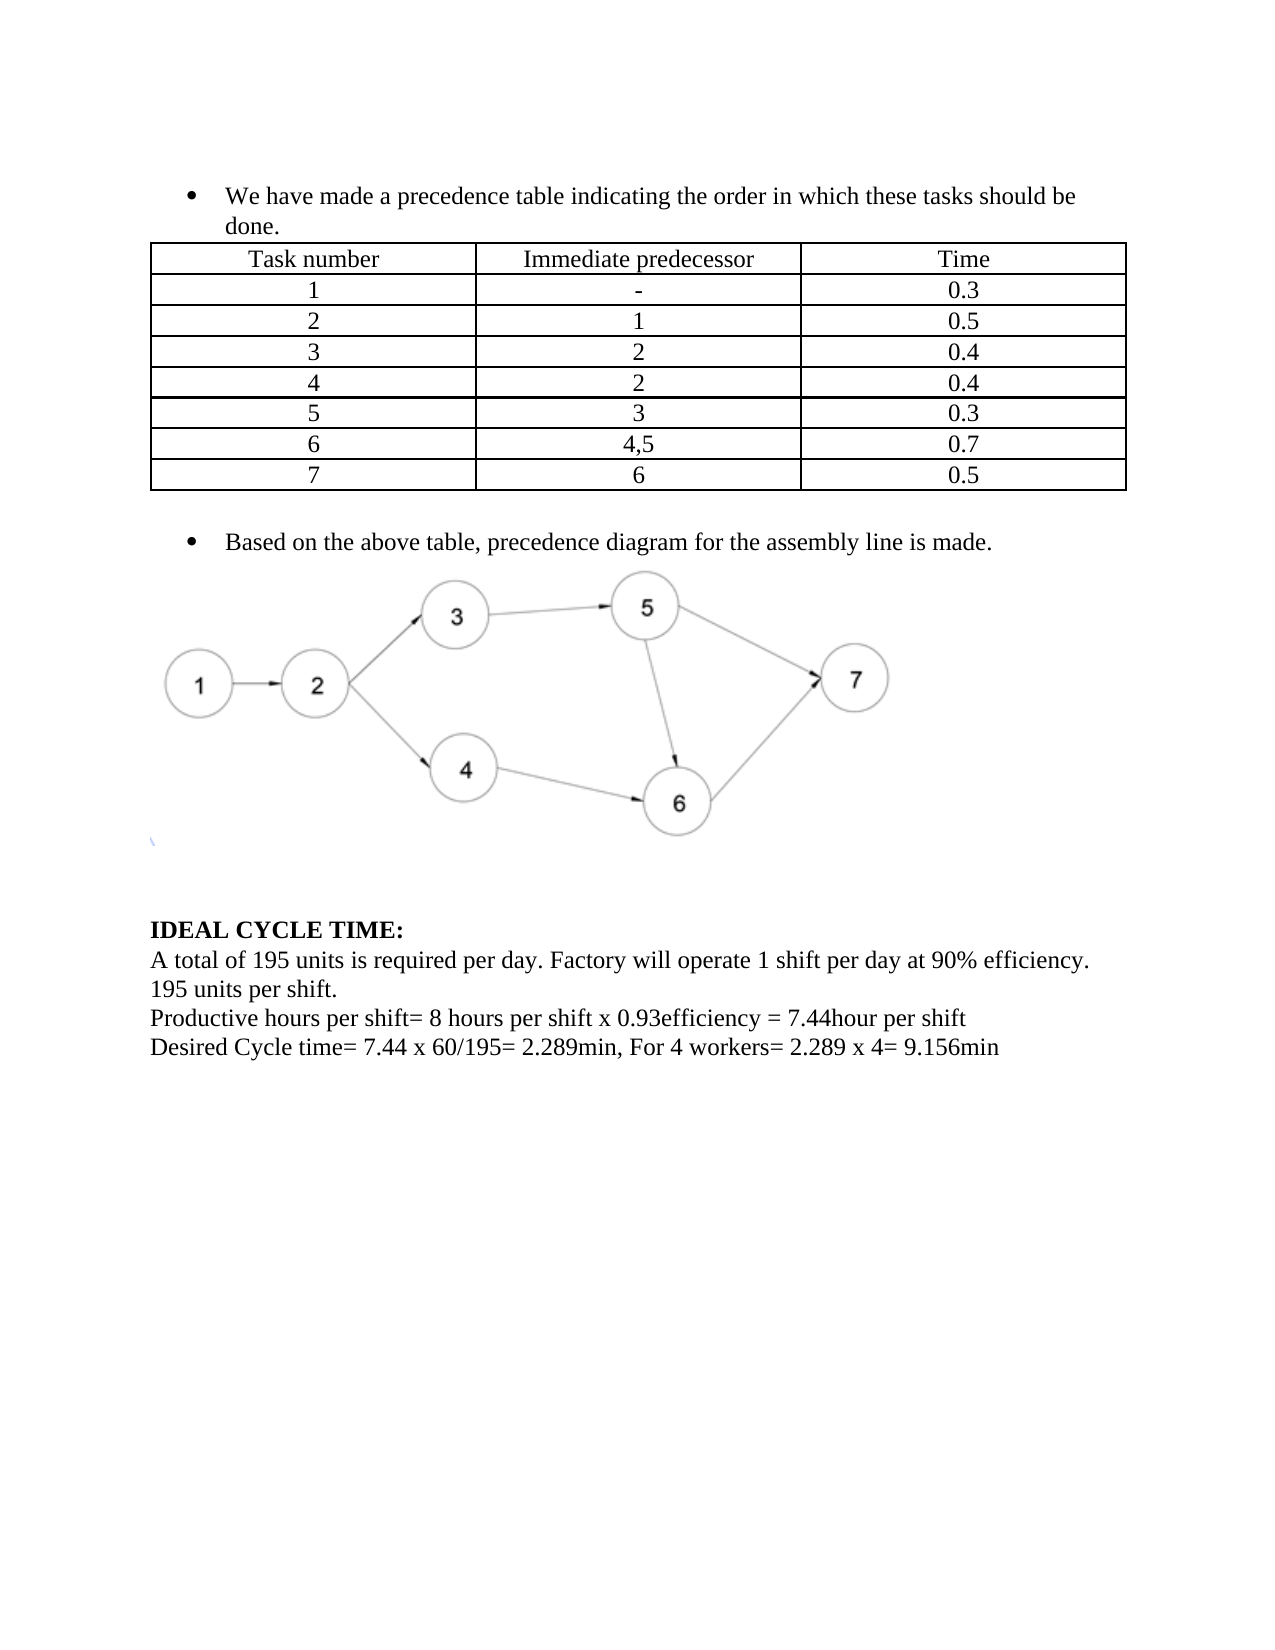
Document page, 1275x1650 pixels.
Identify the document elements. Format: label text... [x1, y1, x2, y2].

table_cell 6 [152, 429, 475, 458]
table_cell 2 [477, 337, 800, 366]
table_cell 3 [152, 337, 475, 366]
table_cell 0.4 [802, 337, 1125, 366]
list Based on the above table, precedence diagram for the assembly line is made. [187, 527, 1125, 556]
table_cell 0.7 [802, 429, 1125, 458]
table_cell 3 [477, 399, 800, 427]
table_header Time [802, 244, 1125, 273]
table_cell 0.5 [802, 306, 1125, 335]
table_cell - [477, 275, 800, 304]
table_cell 1 [152, 275, 475, 304]
text IDEAL CYCLE TIME: [150, 915, 1125, 944]
text Desired Cycle time= 7.44 x 60/195= 2.289min, For 4 workers= 2.289 x 4= 9.156min [150, 1032, 1125, 1061]
table_cell 0.5 [802, 460, 1125, 489]
table_cell 5 [152, 399, 475, 427]
table_cell 2 [477, 368, 800, 396]
table_cell 0.4 [802, 368, 1125, 396]
table_cell 6 [477, 460, 800, 489]
text A total of 195 units is required per day. Factory will operate 1 shift per day at 90% efficiency. 195 units per shift. [150, 946, 1125, 1003]
picture [150, 558, 901, 846]
table_cell 7 [152, 460, 475, 489]
text Productive hours per shift= 8 hours per shift x 0.93efficiency = 7.44hour per shift [150, 1003, 1125, 1032]
table_cell 0.3 [802, 399, 1125, 427]
table_cell 0.3 [802, 275, 1125, 304]
table_header Task number [152, 244, 475, 273]
table_cell 4 [152, 368, 475, 396]
table_cell 2 [152, 306, 475, 335]
table_header Immediate predecessor [477, 244, 800, 273]
list We have made a precedence table indicating the order in which these tasks should be done. [187, 181, 1125, 240]
table_cell 4,5 [477, 429, 800, 458]
table_cell 1 [477, 306, 800, 335]
